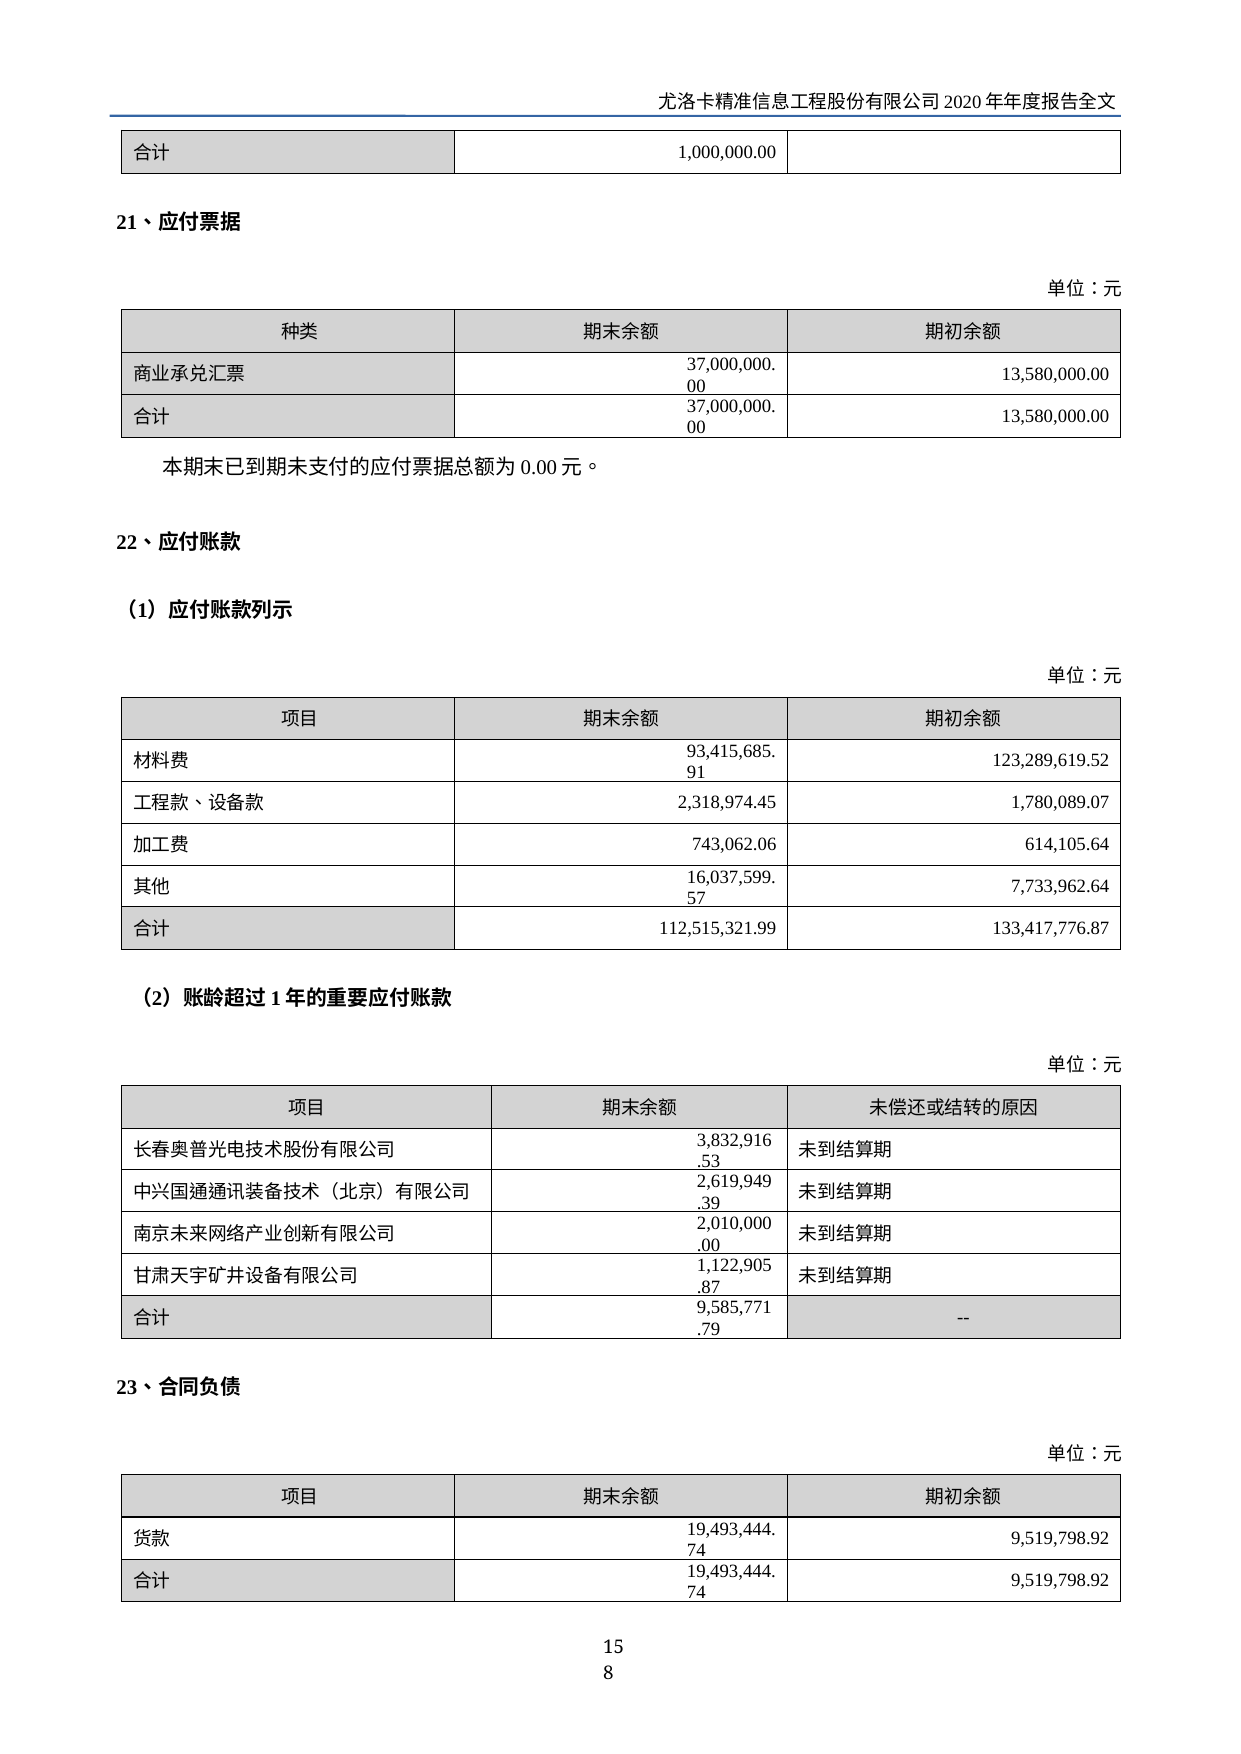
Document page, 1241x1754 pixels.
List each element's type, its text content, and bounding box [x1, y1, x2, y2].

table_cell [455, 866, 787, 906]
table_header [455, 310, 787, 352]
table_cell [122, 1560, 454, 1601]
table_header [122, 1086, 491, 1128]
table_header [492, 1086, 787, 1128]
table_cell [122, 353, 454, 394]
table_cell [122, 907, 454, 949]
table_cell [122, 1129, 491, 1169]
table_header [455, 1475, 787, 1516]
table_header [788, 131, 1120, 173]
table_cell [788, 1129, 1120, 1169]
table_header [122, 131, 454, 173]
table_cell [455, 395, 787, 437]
text 23、合同负债 [68, 1372, 1174, 1401]
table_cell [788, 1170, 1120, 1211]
text 21、应付票据 [68, 207, 1174, 236]
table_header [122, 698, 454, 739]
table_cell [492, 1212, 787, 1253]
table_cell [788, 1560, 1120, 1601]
text 本期末已到期未支付的应付票据总额为0.00元。 [68, 452, 1174, 481]
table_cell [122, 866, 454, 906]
text 单位：元 [1047, 1440, 1174, 1466]
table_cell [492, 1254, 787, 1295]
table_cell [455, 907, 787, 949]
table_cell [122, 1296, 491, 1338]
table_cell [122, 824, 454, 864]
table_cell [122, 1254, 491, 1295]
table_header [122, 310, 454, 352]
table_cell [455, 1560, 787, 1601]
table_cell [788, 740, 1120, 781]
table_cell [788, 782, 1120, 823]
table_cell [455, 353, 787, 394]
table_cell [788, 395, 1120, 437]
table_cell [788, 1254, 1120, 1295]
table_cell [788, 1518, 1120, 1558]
text 22、应付账款 [68, 527, 1174, 555]
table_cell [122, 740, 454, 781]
text 单位：元 [1047, 663, 1174, 688]
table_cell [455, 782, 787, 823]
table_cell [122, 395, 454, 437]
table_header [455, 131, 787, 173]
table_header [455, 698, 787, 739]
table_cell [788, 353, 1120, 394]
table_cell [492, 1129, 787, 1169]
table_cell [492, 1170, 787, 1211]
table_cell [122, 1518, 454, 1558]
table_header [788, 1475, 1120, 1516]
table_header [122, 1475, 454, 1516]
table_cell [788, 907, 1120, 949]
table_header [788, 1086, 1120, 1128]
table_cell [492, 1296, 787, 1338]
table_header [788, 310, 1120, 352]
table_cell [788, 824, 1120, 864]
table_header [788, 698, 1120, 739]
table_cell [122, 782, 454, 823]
text 单位：元 [1047, 1051, 1174, 1077]
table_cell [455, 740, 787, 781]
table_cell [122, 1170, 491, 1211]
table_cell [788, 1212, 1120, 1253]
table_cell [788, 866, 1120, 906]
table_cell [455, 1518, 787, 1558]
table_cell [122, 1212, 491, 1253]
text （2）账龄超过1年的重要应付账款 [68, 983, 1174, 1012]
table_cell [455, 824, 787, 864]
text 单位：元 [1047, 276, 1174, 301]
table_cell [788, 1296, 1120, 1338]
text （1）应付账款列示 [68, 595, 1174, 623]
